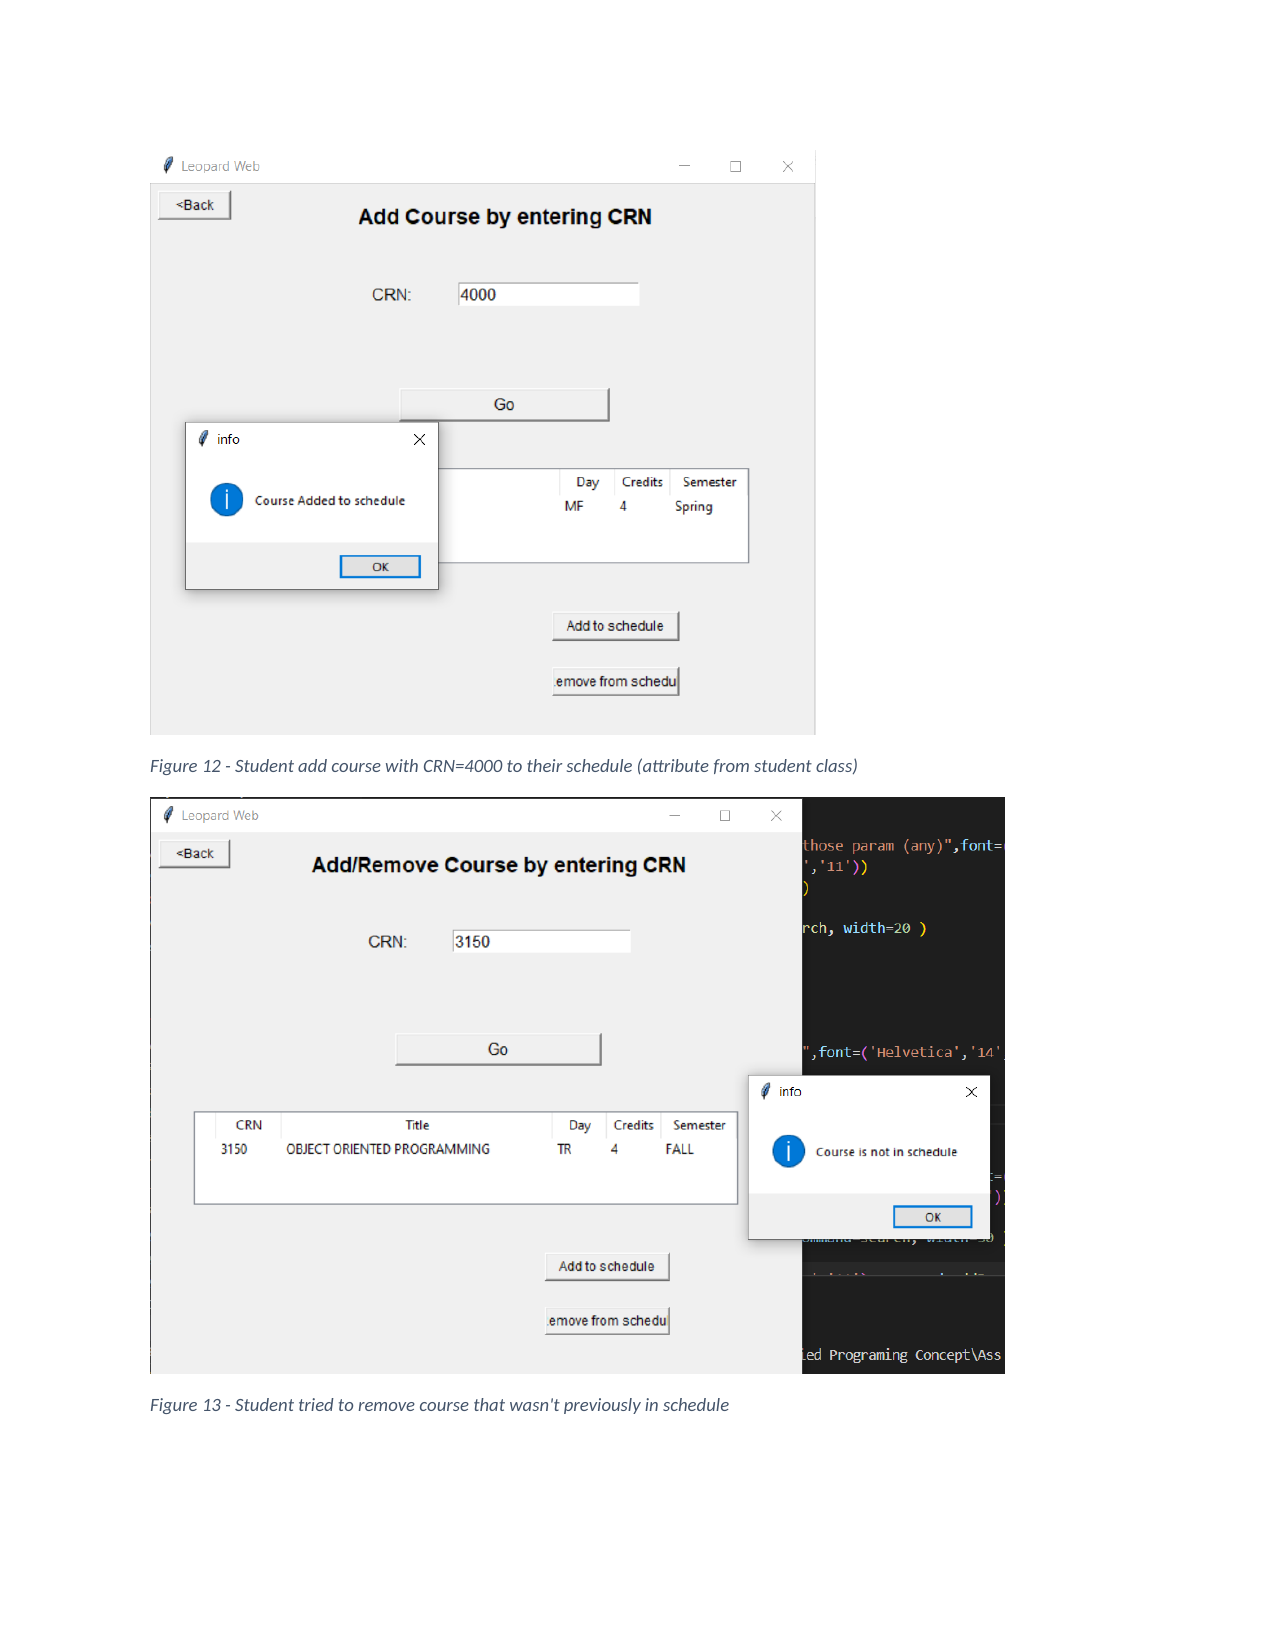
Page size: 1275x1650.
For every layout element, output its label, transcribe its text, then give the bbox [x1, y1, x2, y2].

picture [150, 150, 816, 735]
picture [150, 797, 1005, 1374]
